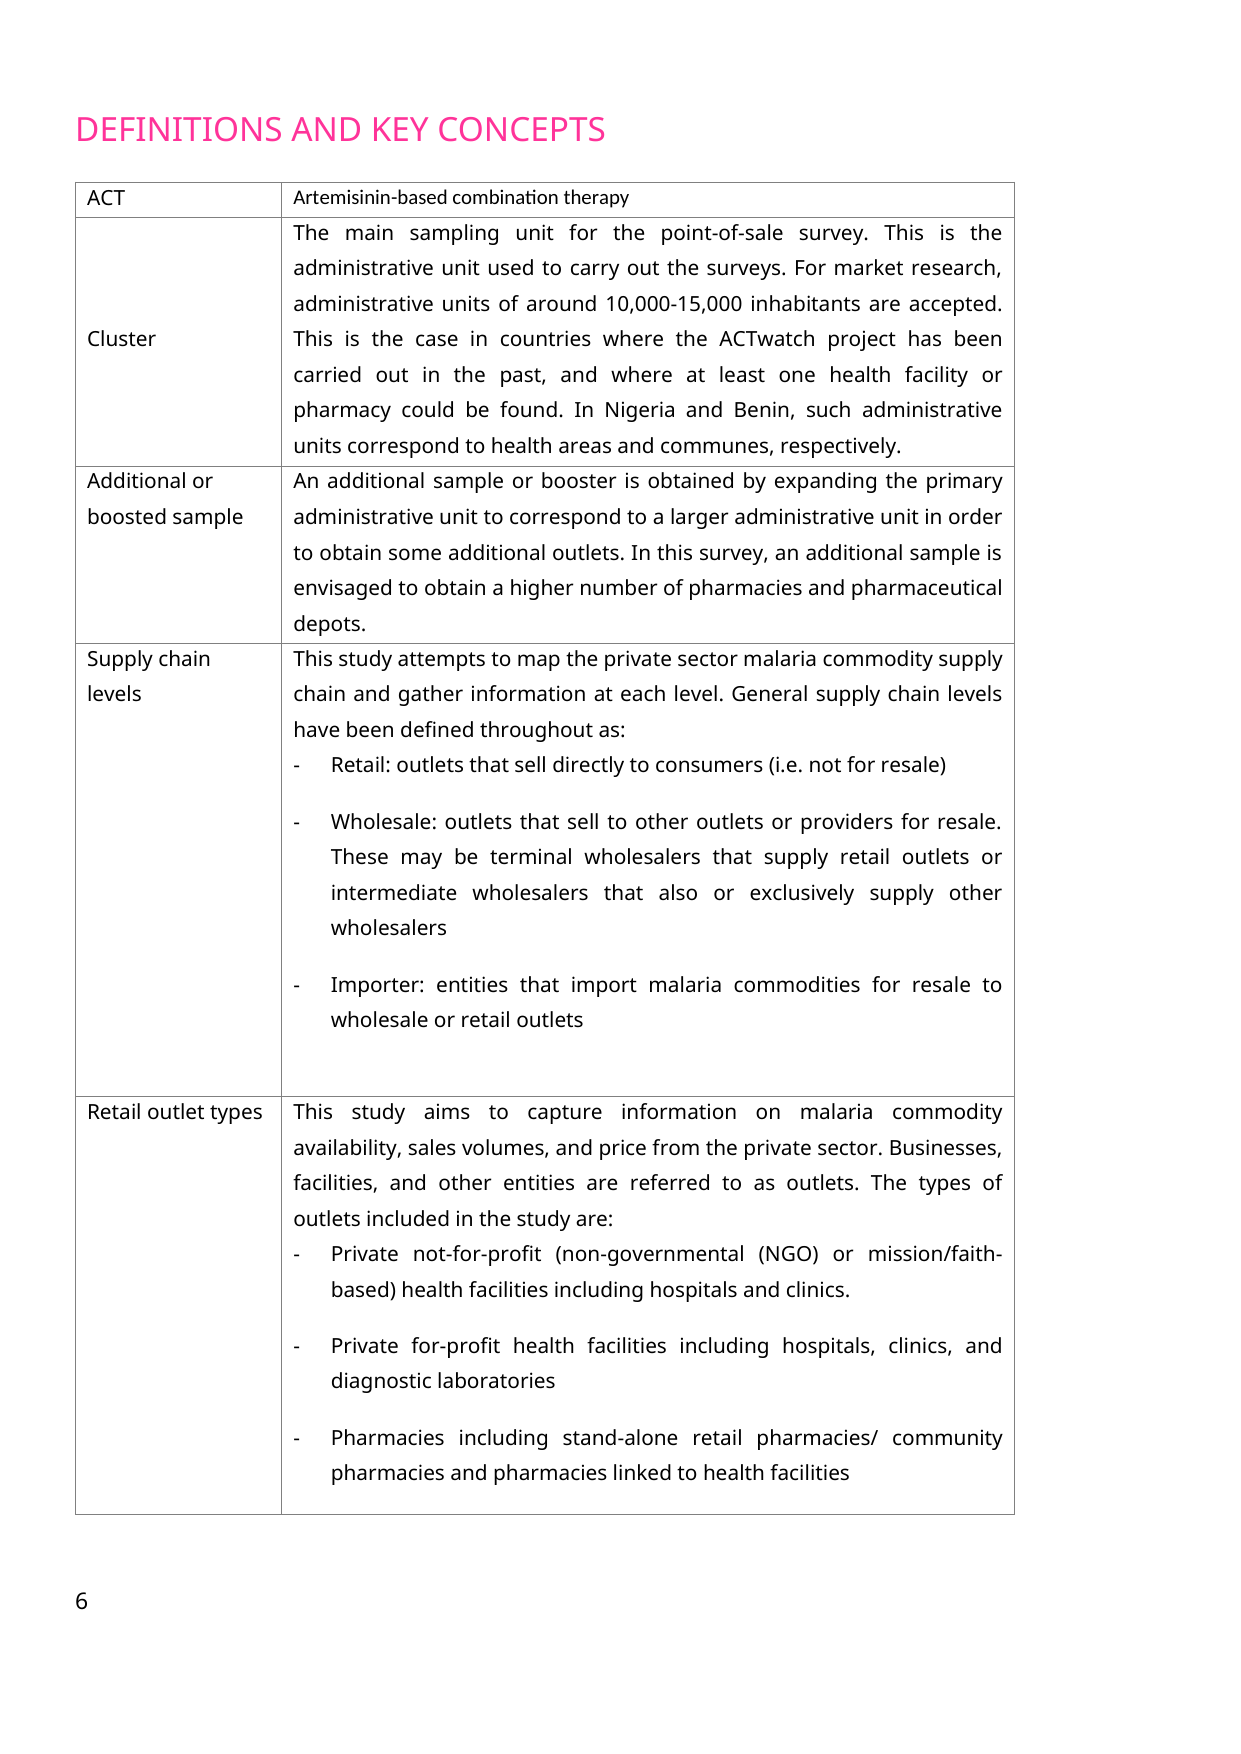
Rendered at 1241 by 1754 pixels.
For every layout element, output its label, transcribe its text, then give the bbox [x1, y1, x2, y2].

table_cell Cluster [76, 218, 281, 466]
table_header ACT [76, 183, 281, 217]
table_cell Additional or boosted sample [76, 467, 281, 643]
table_cell This study aims to capture information on malaria commodity availability, sales volumes, and price from the private sector. Businesses, facilities, and other entities are referred to as outlets. The types of outlets included in the study are: Private not-for-profit (non-governmental (NGO) or mission/faith-based) health facilities including hospitals and clinics. Private for-profit health facilities including hospitals, clinics, and diagnostic laboratories Pharmacies including stand-alone retail pharmacies/ community pharmacies and pharmacies linked to health facilities [282, 1097, 1014, 1514]
table_cell This study attempts to map the private sector malaria commodity supply chain and gather information at each level. General supply chain levels have been defined throughout as: Retail: outlets that sell directly to consumers (i.e. not for resale) Wholesale: outlets that sell to other outlets or providers for resale. These may be terminal wholesalers that supply retail outlets or intermediate wholesalers that also or exclusively supply other wholesalers Importer: entities that import malaria commodities for resale to wholesale or retail outlets [282, 644, 1014, 1096]
subtitle Definitions and key concepts [75, 106, 1165, 152]
table_cell Supply chain levels [76, 644, 281, 1096]
table_cell An additional sample or booster is obtained by expanding the primary administrative unit to correspond to a larger administrative unit in order to obtain some additional outlets. In this survey, an additional sample is envisaged to obtain a higher number of pharmacies and pharmaceutical depots. [282, 467, 1014, 643]
table_header Artemisinin-based combination therapy [282, 183, 1014, 217]
table_cell Retail outlet types [76, 1097, 281, 1514]
table_cell The main sampling unit for the point-of-sale survey. This is the administrative unit used to carry out the surveys. For market research, administrative units of around 10,000-15,000 inhabitants are accepted. This is the case in countries where the ACTwatch project has been carried out in the past, and where at least one health facility or pharmacy could be found. In Nigeria and Benin, such administrative units correspond to health areas and communes, respectively. [282, 218, 1014, 466]
